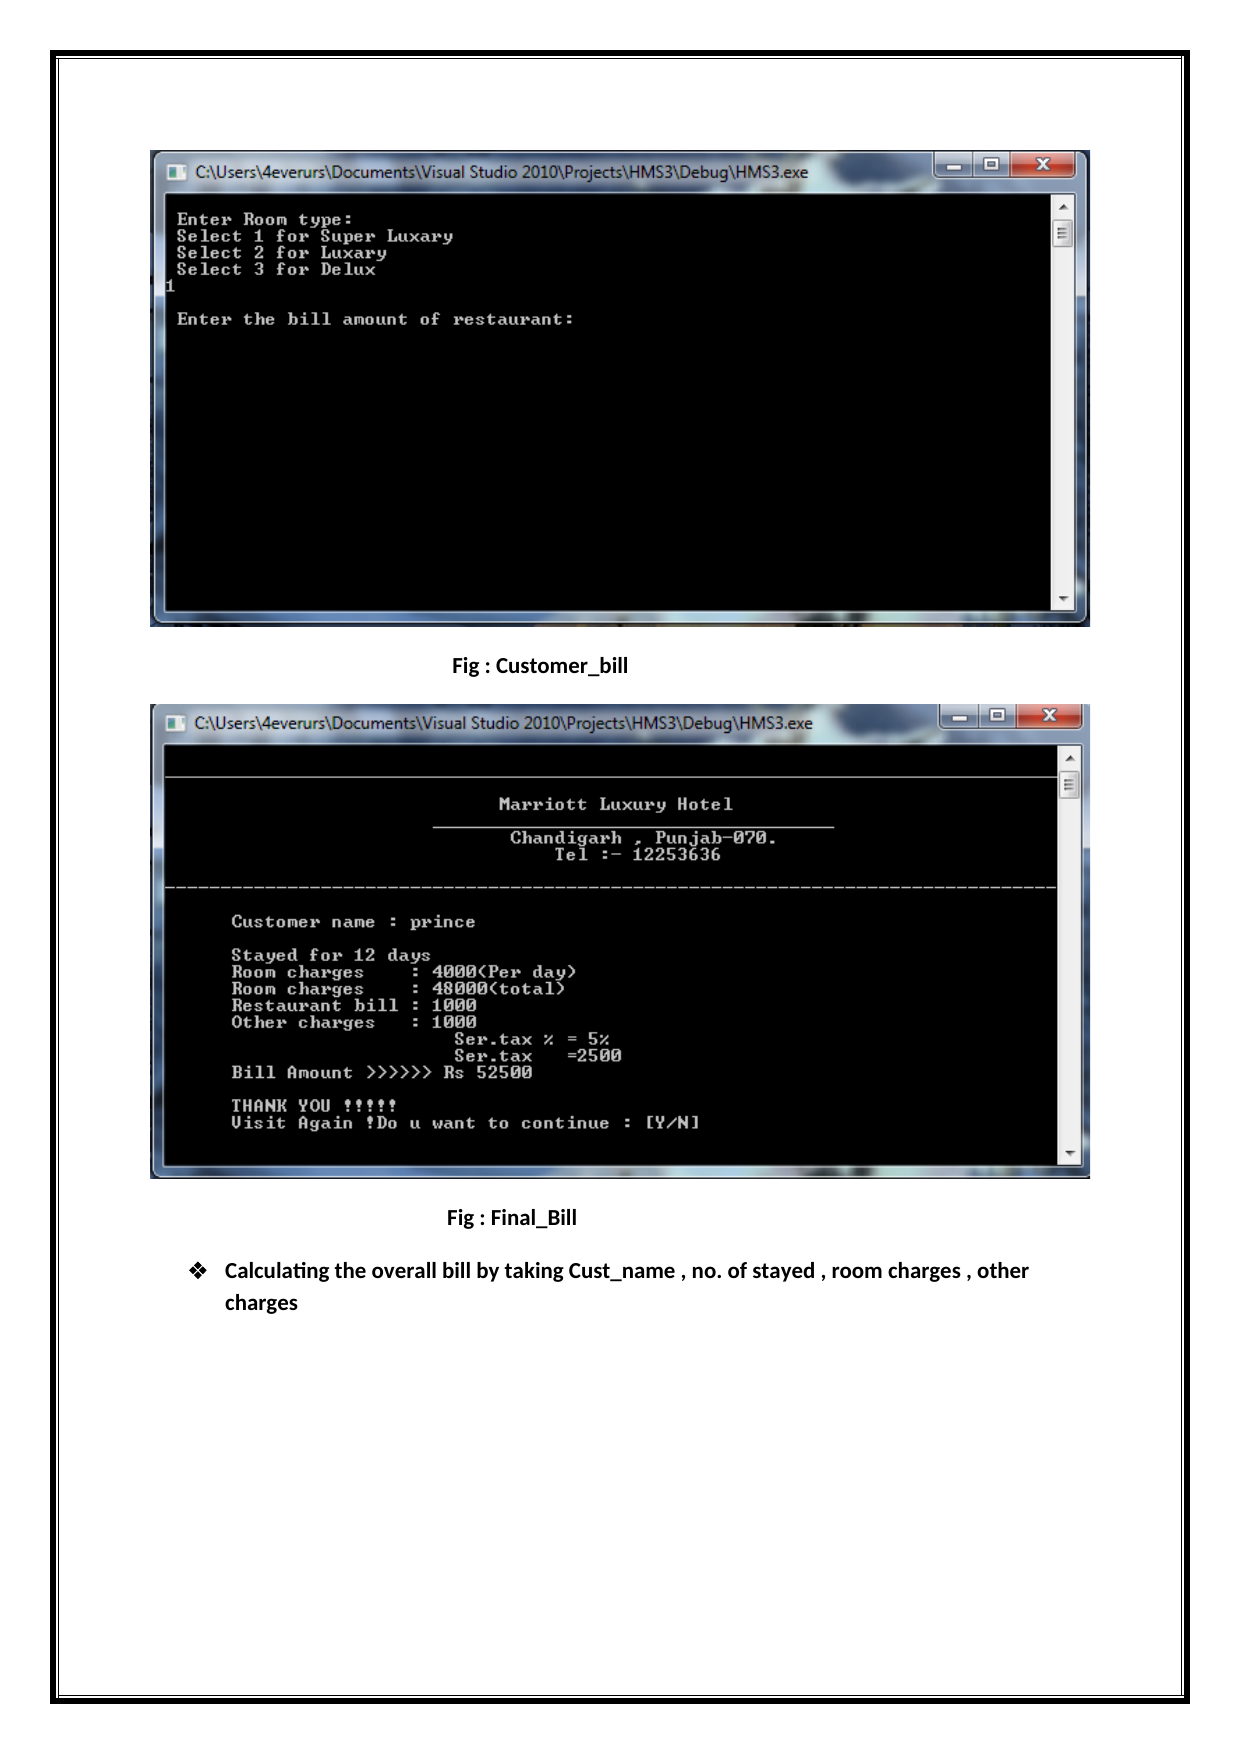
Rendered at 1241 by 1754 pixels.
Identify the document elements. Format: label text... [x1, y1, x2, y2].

picture [150, 150, 1091, 627]
text Fig : Customer_bill [150, 651, 1090, 679]
list Calculating the overall bill by taking Cust_name , no. of stayed , room charges , other charges [187, 1256, 1090, 1316]
picture [150, 704, 1091, 1179]
text Fig : Final_Bill [150, 1203, 1090, 1231]
